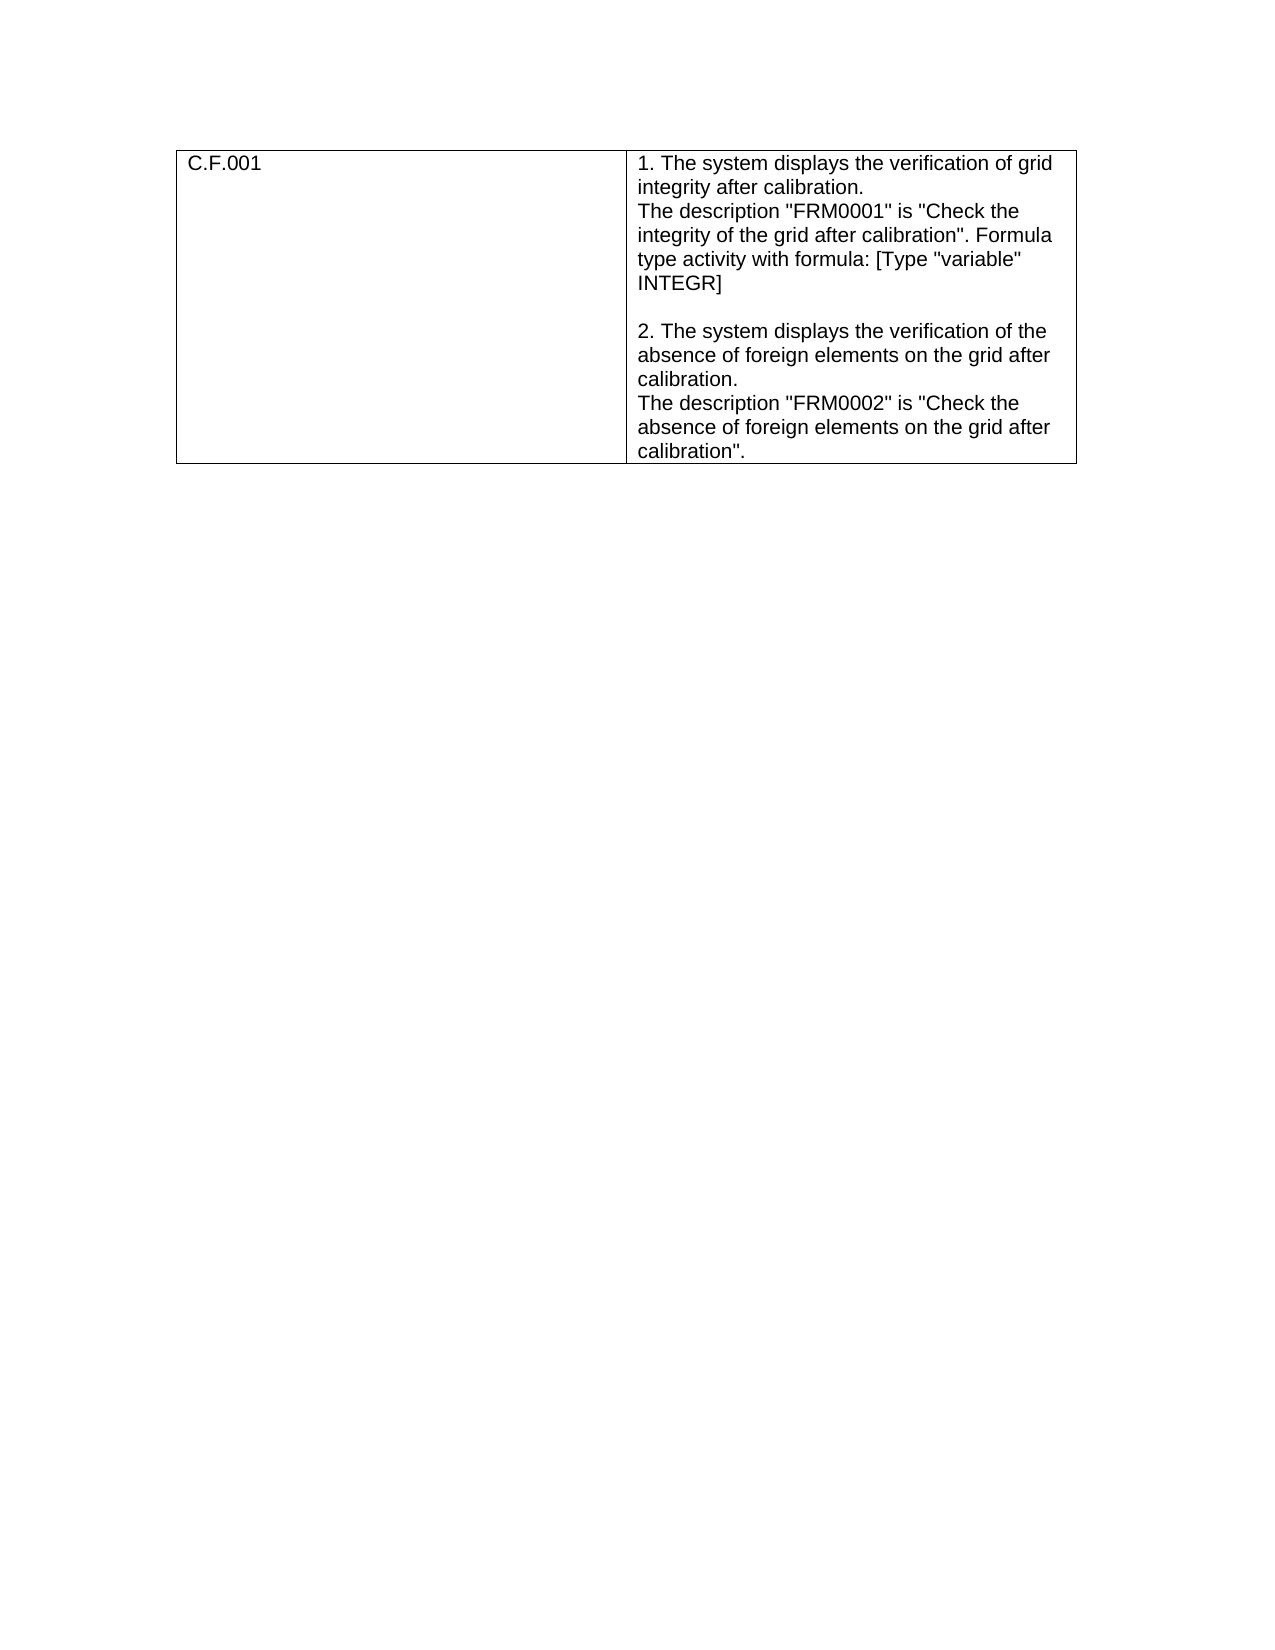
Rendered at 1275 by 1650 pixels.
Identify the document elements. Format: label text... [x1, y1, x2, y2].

table_cell 1. The system displays the verification of grid integrity after calibration. The description "FRM0001" is "Check the integrity of the grid after calibration". Formula type activity with formula: [Type "variable" INTEGR] 2. The system displays the verification of the absence of foreign elements on the grid after calibration. The description "FRM0002" is "Check the absence of foreign elements on the grid after calibration". [627, 151, 1076, 462]
table_cell C.F.001 [177, 151, 626, 462]
